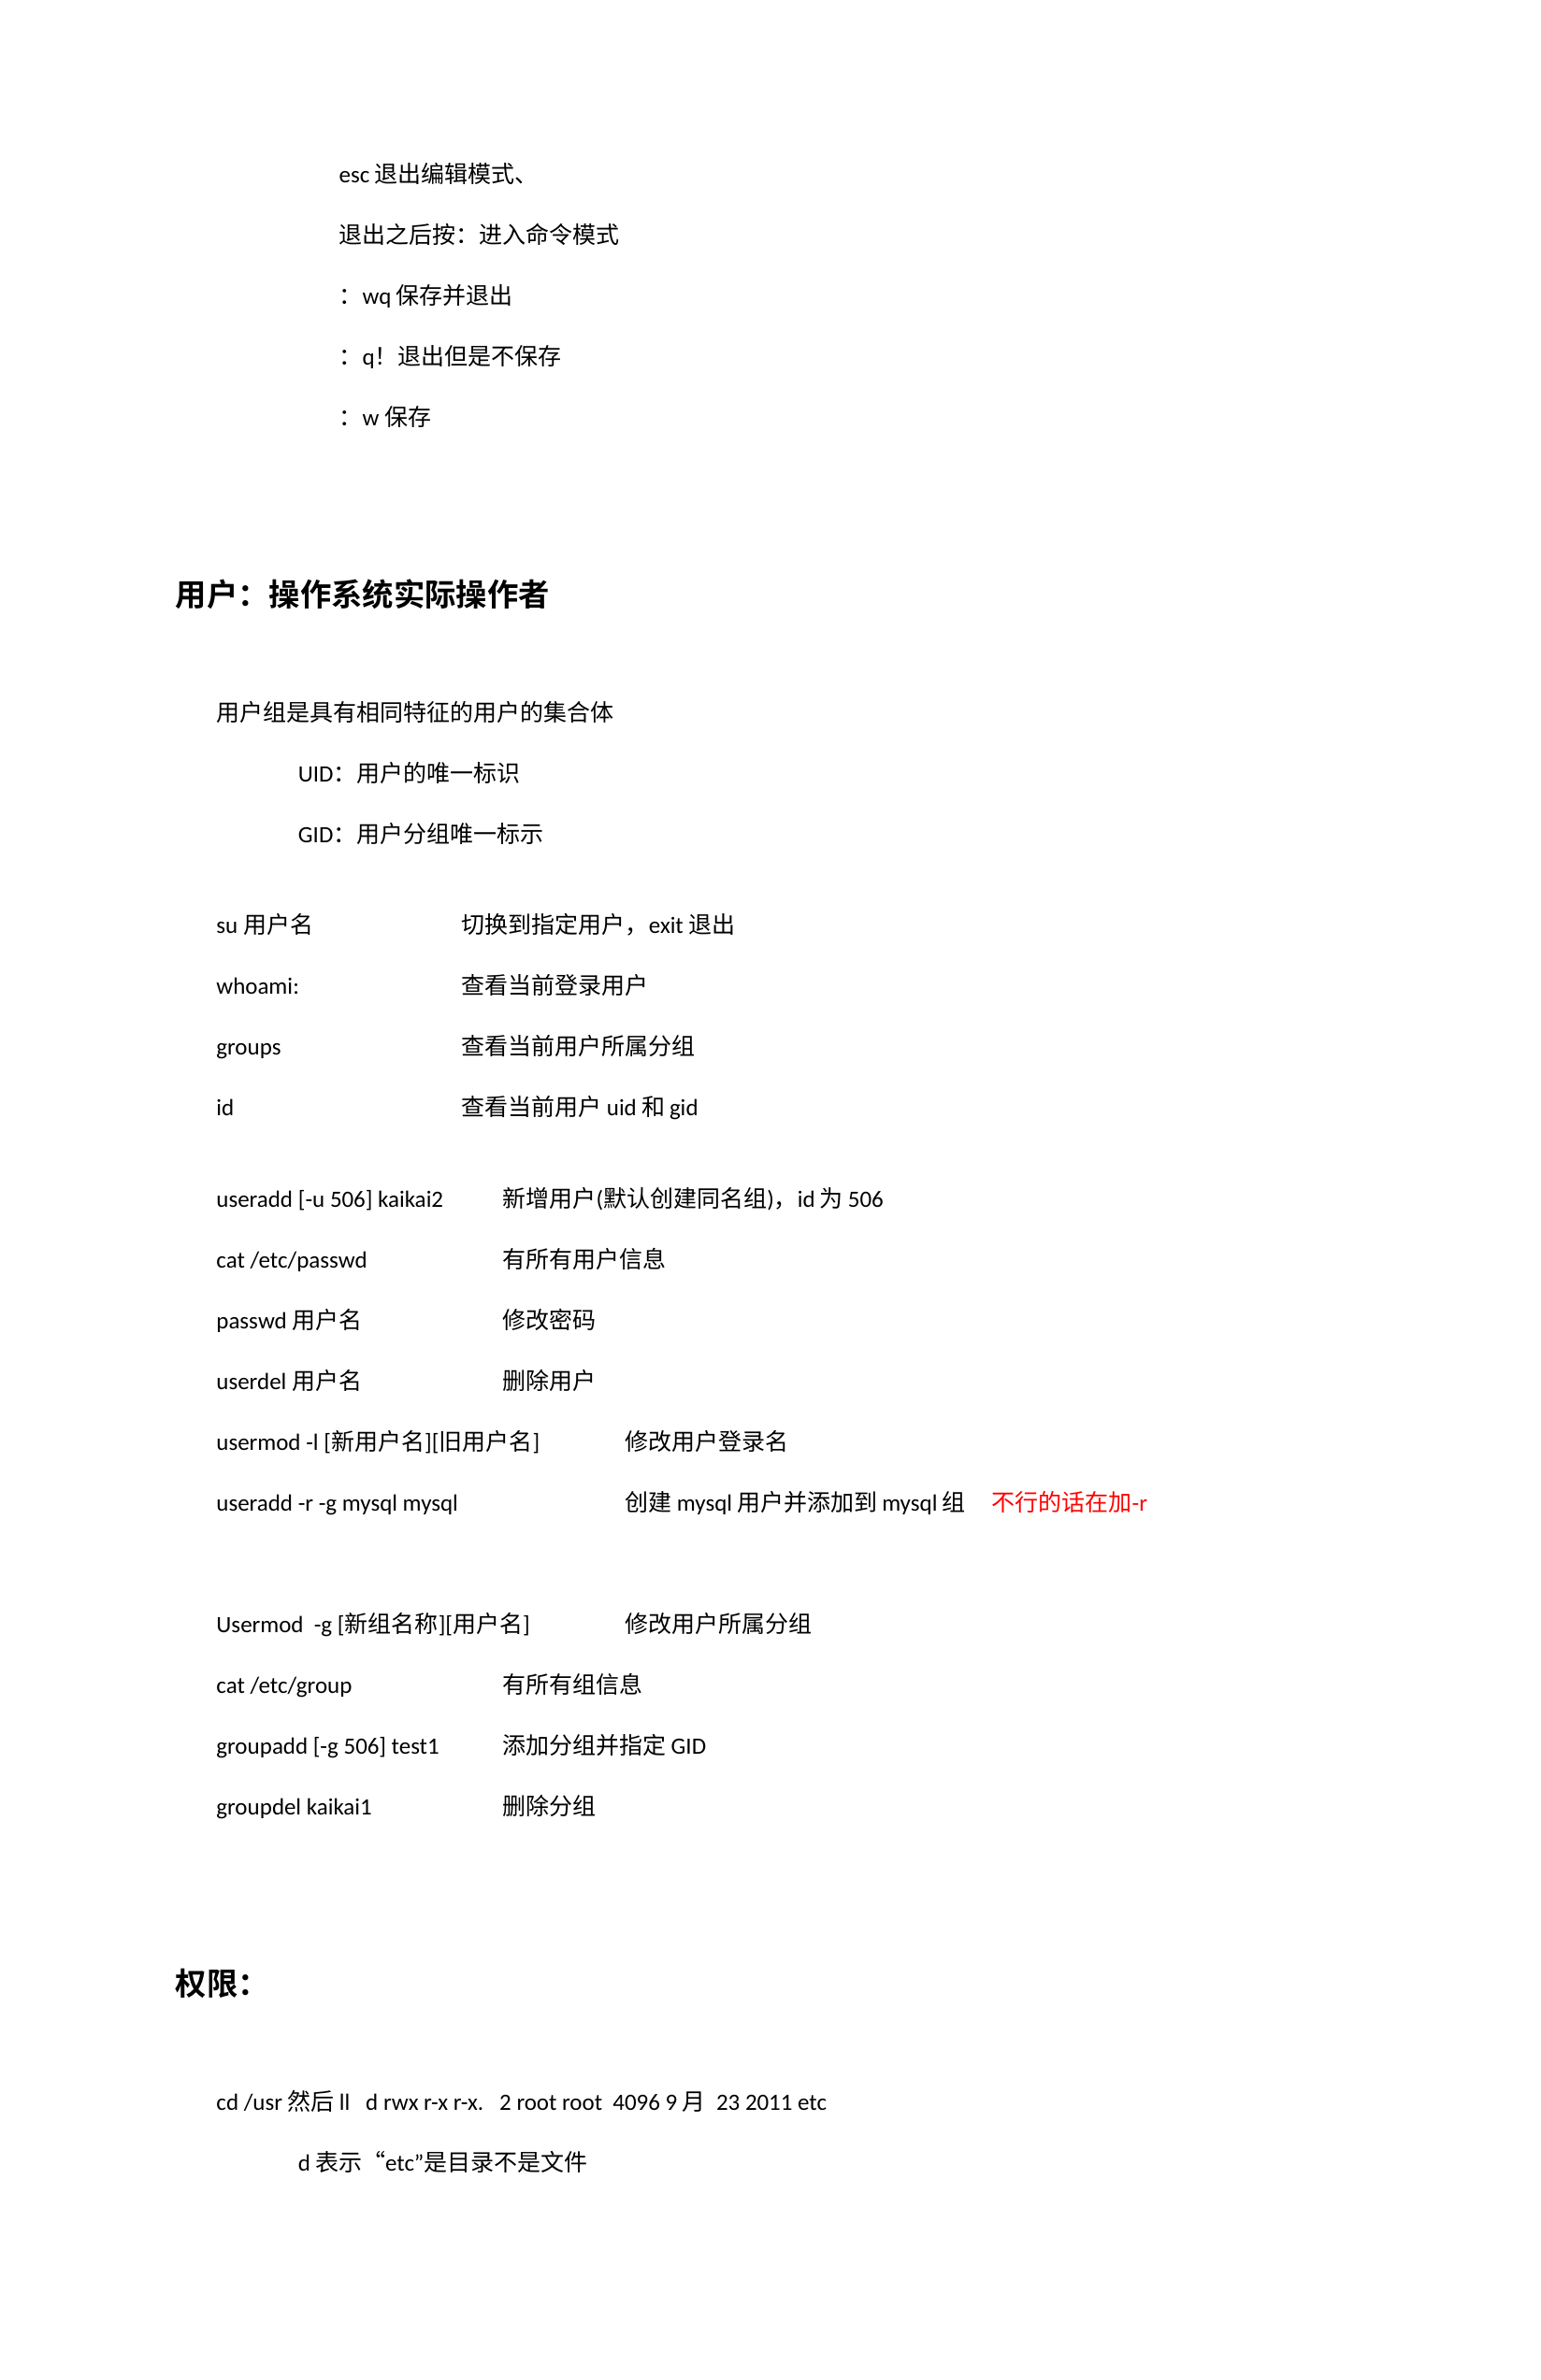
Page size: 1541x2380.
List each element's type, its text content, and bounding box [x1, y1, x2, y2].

text groups 查看当前用户所属分组 [175, 1014, 1365, 1075]
text d表示“etc”是目录不是文件 [175, 2130, 1365, 2191]
text useradd -r -g mysql mysql 创建mysql用户并添加到mysql组 不行的话在加-r [175, 1470, 1365, 1531]
text ：q！退出但是不保存 [175, 324, 1365, 385]
text GID：用户分组唯一标示 [175, 802, 1365, 863]
text userdel 用户名 删除用户 [175, 1349, 1365, 1410]
text Usermod -g [新组名称][用户名] 修改用户所属分组 [175, 1592, 1365, 1653]
text su 用户名 切换到指定用户，exit退出 [175, 893, 1365, 953]
text usermod -l [新用户名][旧用户名] 修改用户登录名 [175, 1410, 1365, 1470]
text UID：用户的唯一标识 [175, 741, 1365, 802]
text ：w 保存 [175, 385, 1365, 446]
text cat /etc/group 有所有组信息 [175, 1653, 1365, 1713]
text groupadd [-g 506] test1 添加分组并指定GID [175, 1713, 1365, 1774]
text 退出之后按：进入命令模式 [175, 203, 1365, 264]
text cd /usr 然后ll d rwx r-x r-x. 2 root root 4096 9月 23 2011 etc [175, 2070, 1365, 2130]
text esc退出编辑模式、 [175, 142, 1365, 203]
subtitle 用户：操作系统实际操作者 [175, 562, 1365, 623]
text cat /etc/passwd 有所有用户信息 [175, 1227, 1365, 1288]
text ：wq保存并退出 [175, 264, 1365, 324]
text passwd 用户名 修改密码 [175, 1288, 1365, 1349]
text whoami: 查看当前登录用户 [175, 953, 1365, 1014]
text id 查看当前用户uid和gid [175, 1075, 1365, 1136]
text useradd [-u 506] kaikai2 新增用户(默认创建同名组)，id为506 [175, 1167, 1365, 1227]
text 用户组是具有相同特征的用户的集合体 [175, 681, 1365, 741]
text groupdel kaikai1 删除分组 [175, 1774, 1365, 1835]
subtitle 权限： [175, 1951, 1365, 2012]
